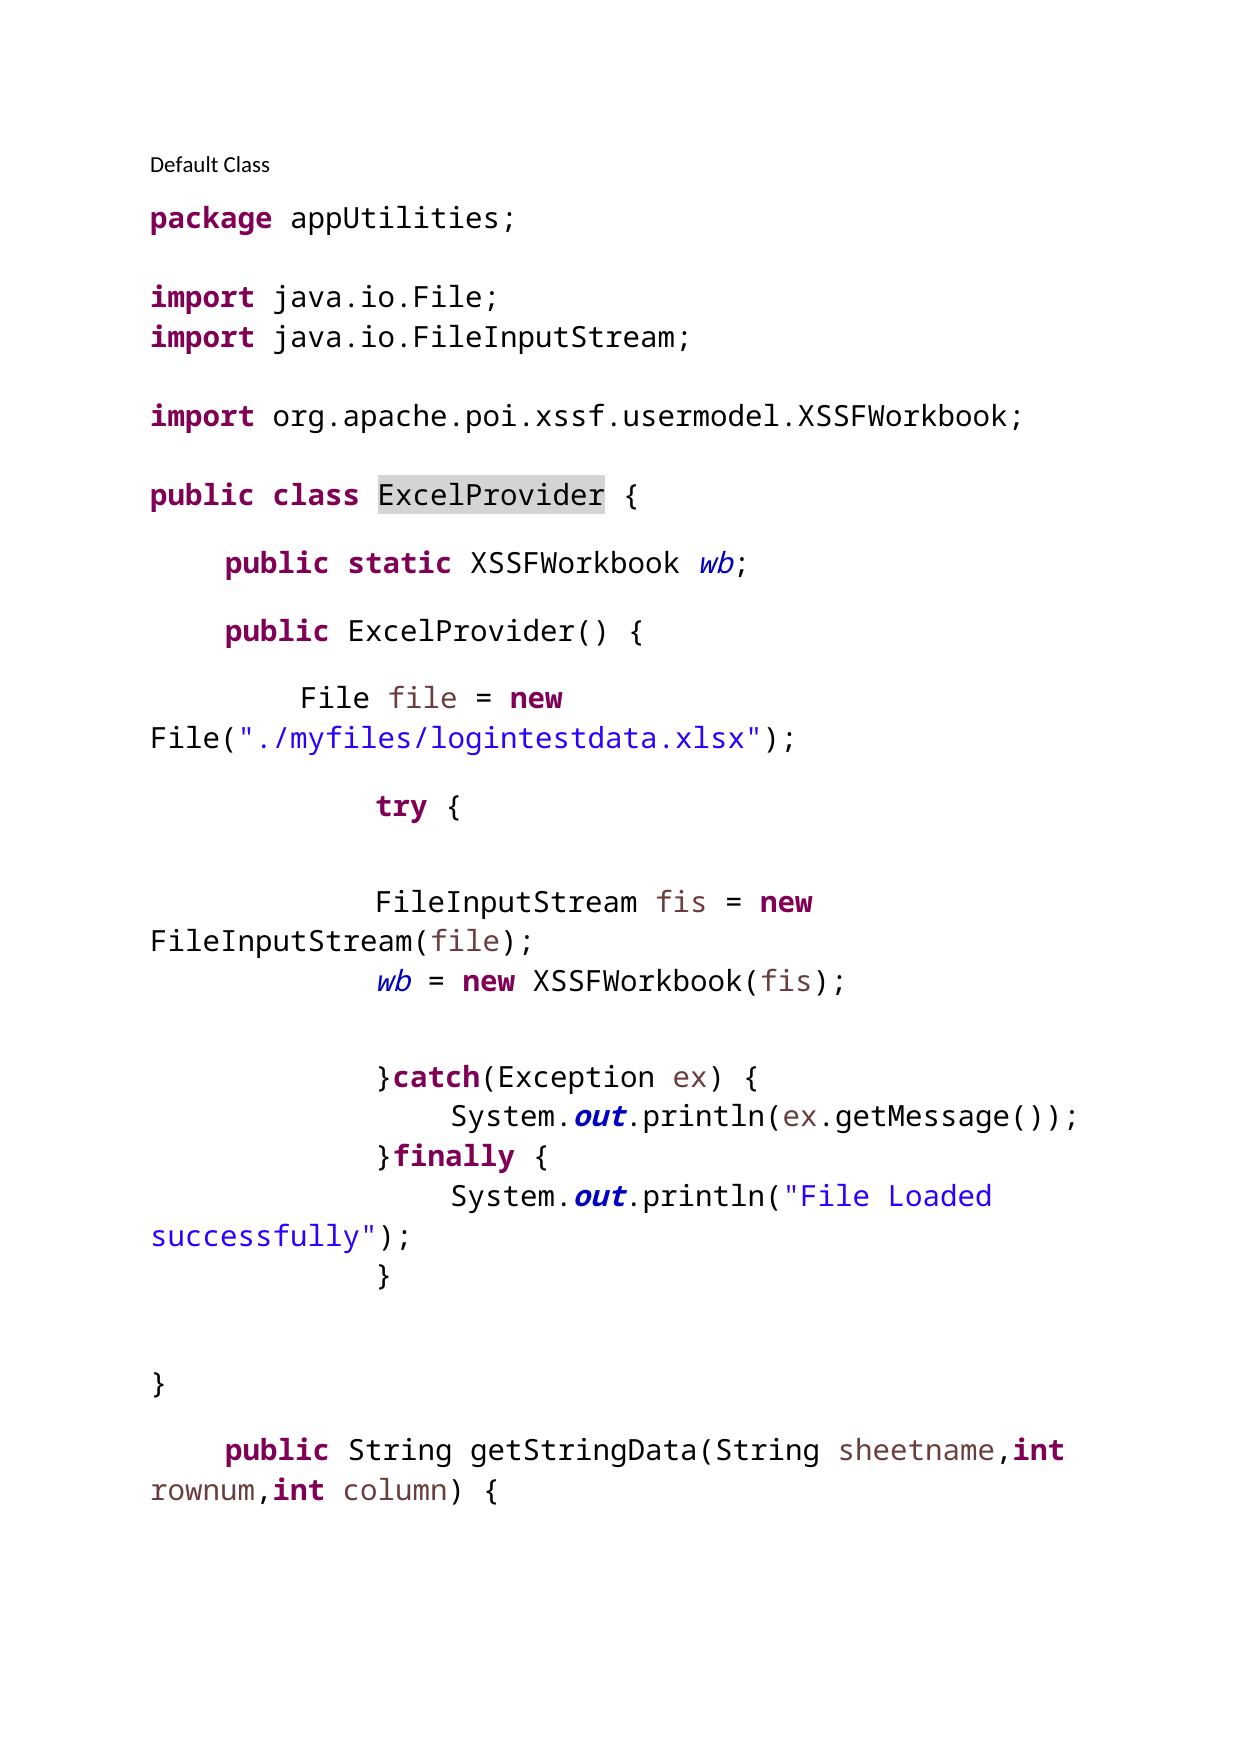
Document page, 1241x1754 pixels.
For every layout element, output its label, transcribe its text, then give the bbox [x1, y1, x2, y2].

text public String getStringData(String sheetname,int rownum,int column) { [150, 1429, 1090, 1509]
text try { [150, 785, 1090, 825]
text System.out.println(ex.getMessage()); [150, 1096, 1090, 1135]
text File file = new File("./myfiles/logintestdata.xlsx"); [150, 678, 1090, 757]
text public static XSSFWorkbook wb; [150, 542, 1090, 582]
text }catch(Exception ex) { [150, 1056, 1090, 1096]
text import java.io.File; [150, 276, 1090, 316]
text public ExcelProvider() { [150, 610, 1090, 650]
text wb = new XSSFWorkbook(fis); [150, 960, 1090, 1000]
text } [150, 1362, 1090, 1402]
text package appUtilities; [150, 197, 1090, 237]
text public class ExcelProvider { [605, 475, 1090, 514]
text public class ExcelProvider { [150, 475, 378, 514]
text System.out.println("File Loaded successfully"); [150, 1175, 1090, 1254]
text FileInputStream fis = new FileInputStream(file); [150, 881, 1090, 960]
text import java.io.FileInputStream; [150, 316, 1090, 356]
text import org.apache.poi.xssf.usermodel.XSSFWorkbook; [150, 395, 1090, 435]
text } [150, 1254, 1090, 1294]
text Default Class [150, 150, 1090, 178]
text }finally { [150, 1135, 1090, 1175]
